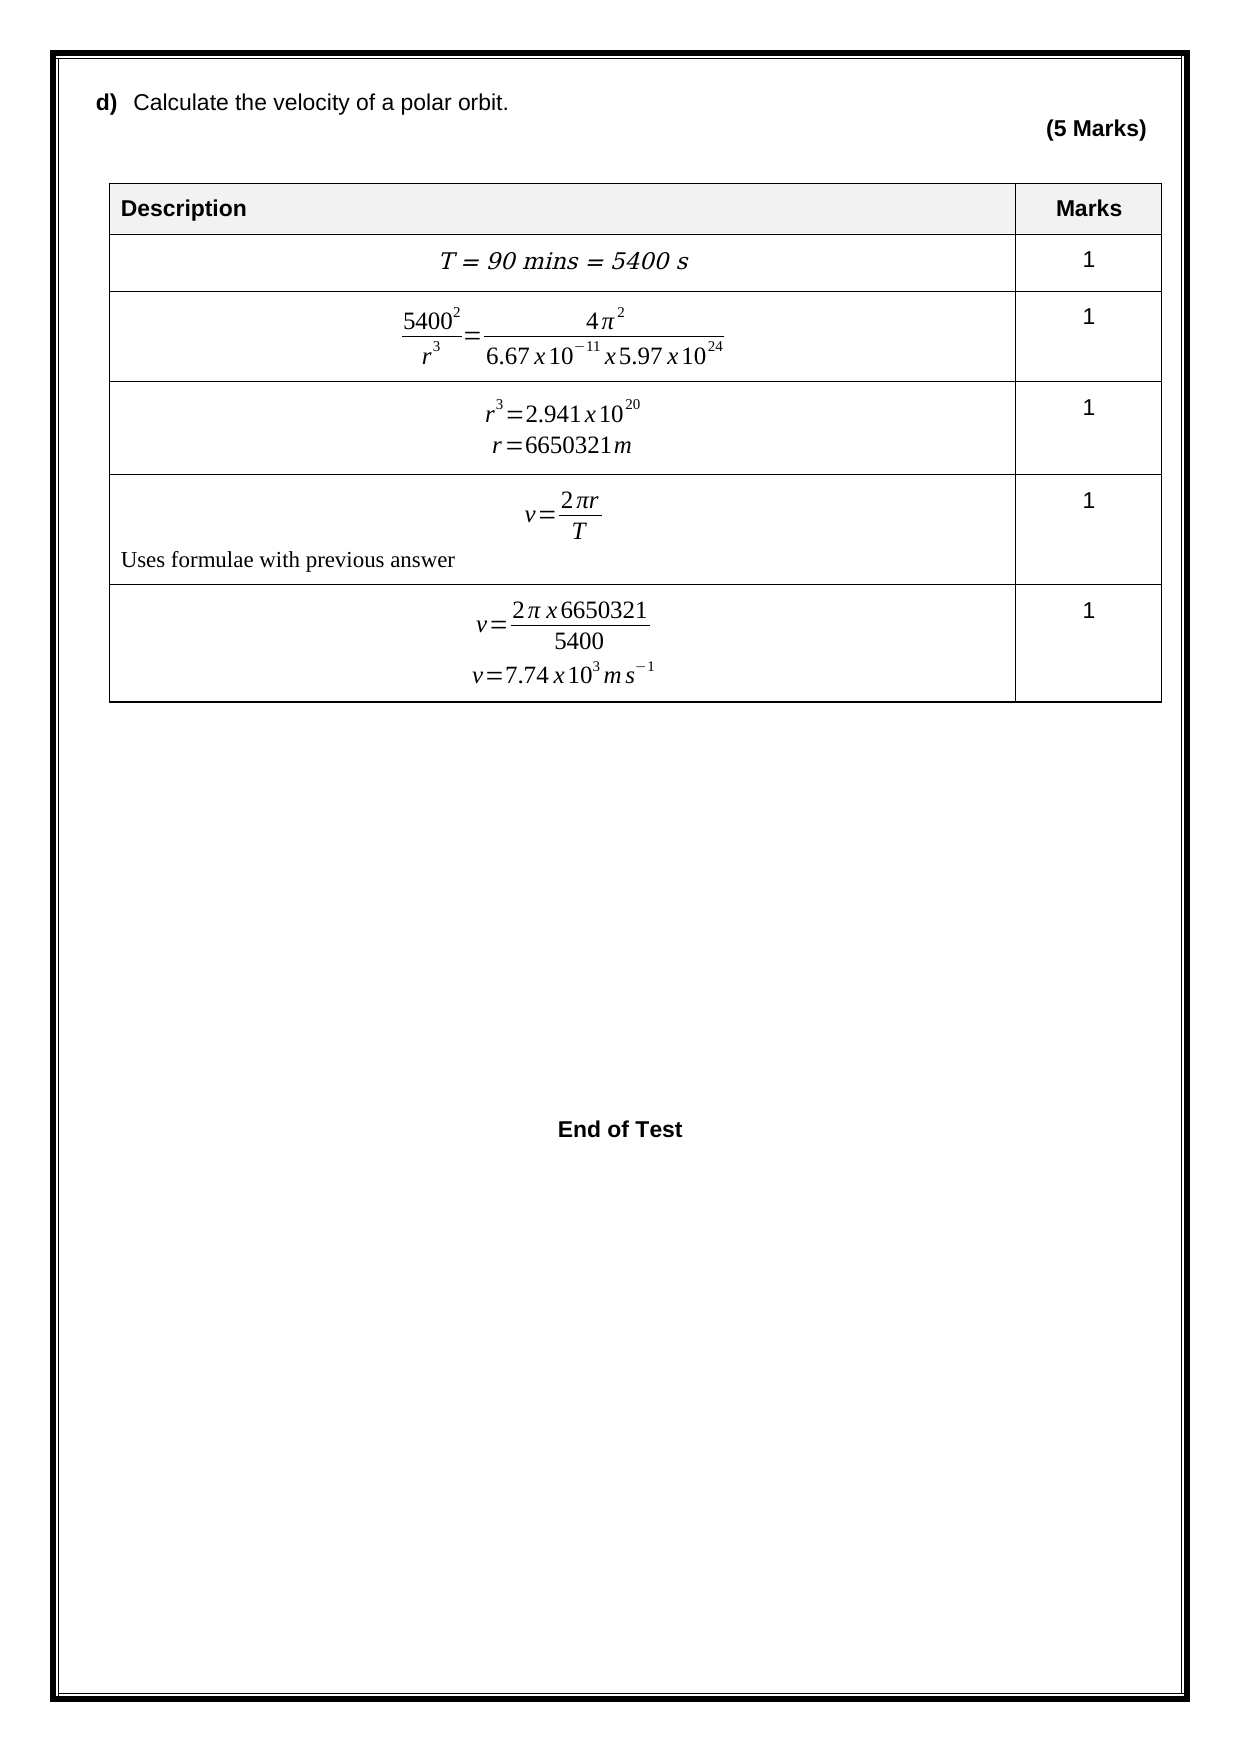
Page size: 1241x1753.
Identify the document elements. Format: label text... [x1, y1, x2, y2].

table_cell T = 90 mins = 5400 s [110, 235, 1015, 291]
table_cell Uses formulae with previous answer [110, 475, 1015, 584]
table_cell 1 [1016, 292, 1161, 381]
table_cell 1 [1016, 585, 1161, 701]
table_header Marks [1016, 184, 1161, 233]
table_cell 1 [1016, 382, 1161, 474]
table_cell 1 [1016, 235, 1161, 291]
list (5 Marks) [989, 115, 1152, 141]
table_header Description [110, 184, 1015, 233]
table_cell [110, 585, 1015, 701]
table_cell [110, 292, 1015, 381]
text End of Test [89, 1116, 1152, 1143]
list Calculate the velocity of a polar orbit. [96, 89, 1152, 115]
table_cell [110, 382, 1015, 474]
table_cell 1 [1016, 475, 1161, 584]
